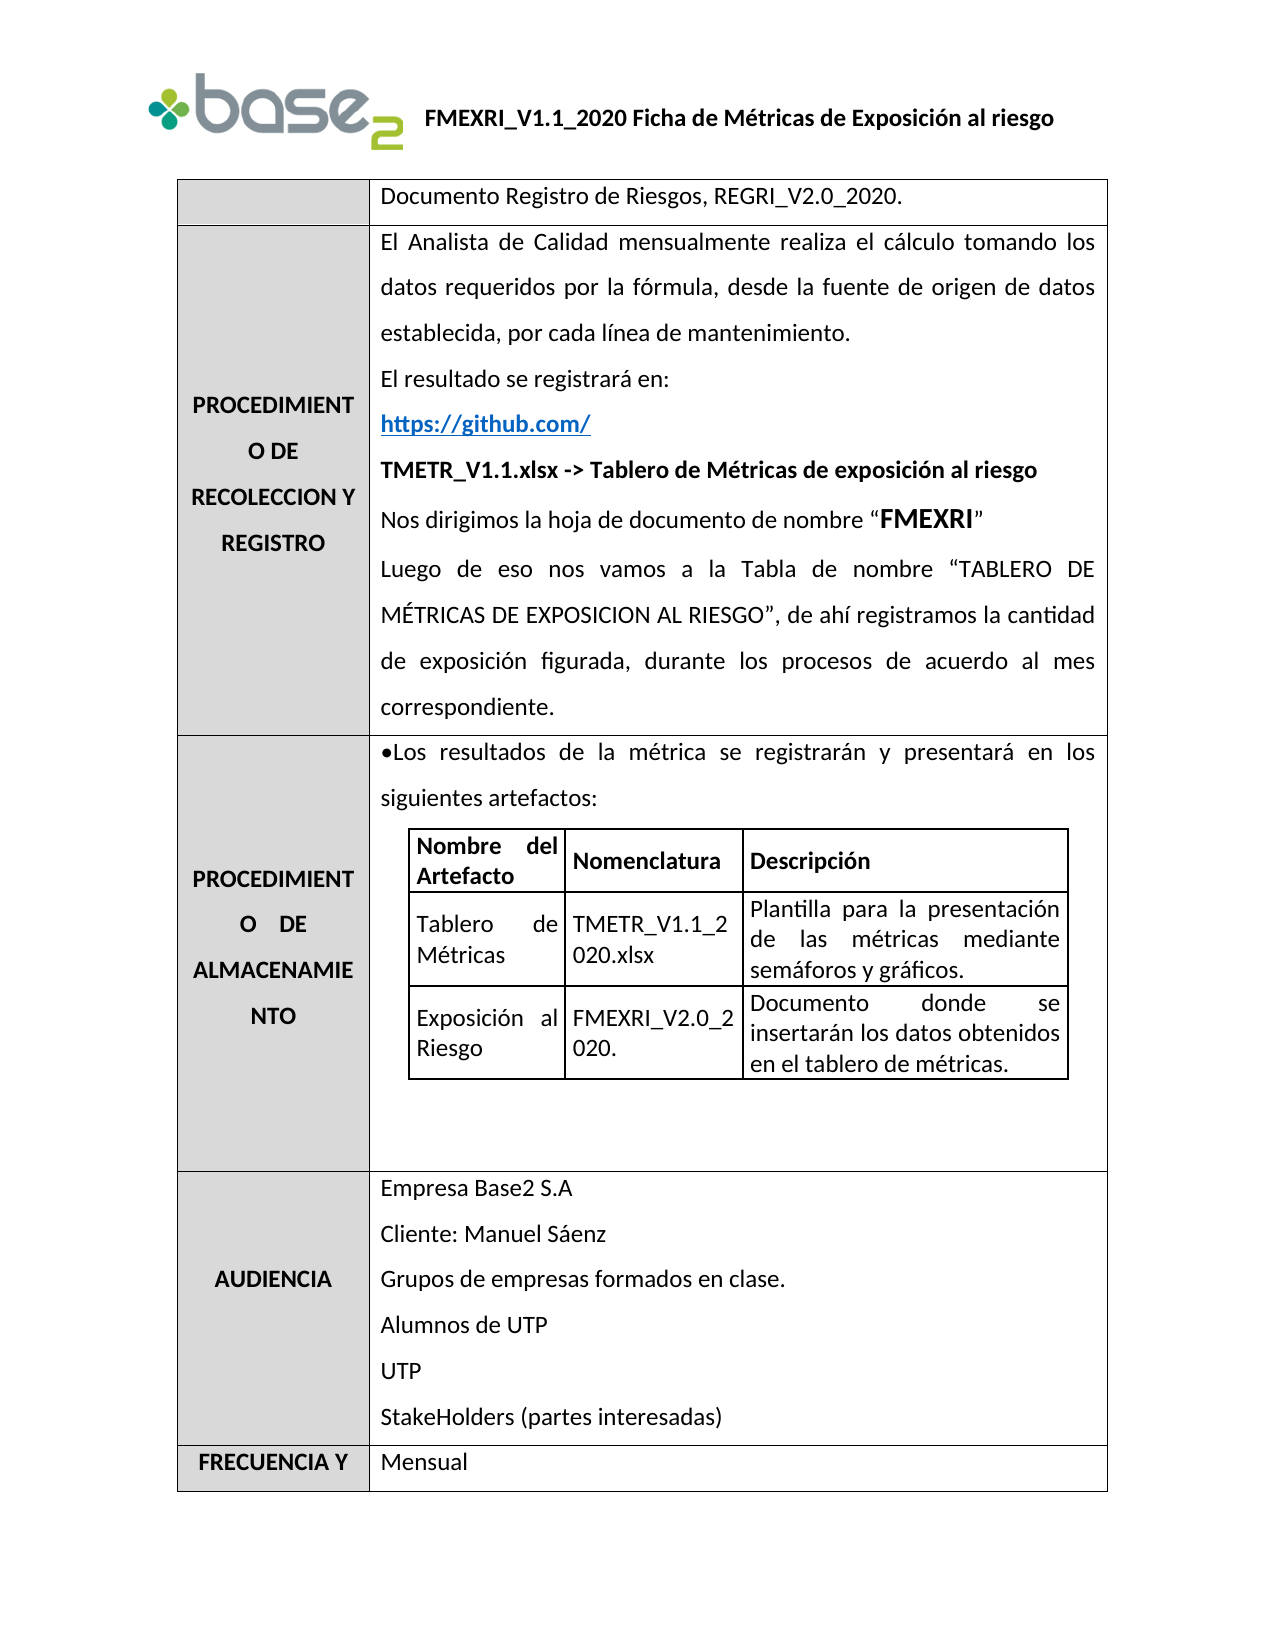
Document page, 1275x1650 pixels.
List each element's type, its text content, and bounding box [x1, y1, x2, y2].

table_cell PROCEDIMIENTO DE ALMACENAMIENTO [178, 736, 369, 1171]
table_cell PROCEDIMIENTO DE RECOLECCION Y REGISTRO [178, 226, 369, 735]
table_cell Empresa Base2 S.A Cliente: Manuel Sáenz Grupos de empresas formados en clase. Alumnos de UTP UTP StakeHolders (partes interesadas) [370, 1172, 1107, 1445]
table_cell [178, 180, 369, 224]
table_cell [178, 1446, 369, 1491]
table_cell Mensual [370, 1446, 1107, 1491]
table_cell El Analista de Calidad mensualmente realiza el cálculo tomando los datos requeridos por la fórmula, desde la fuente de origen de datos establecida, por cada línea de mantenimiento. El resultado se registrará en: https://github.com/ TMETR_V1.1.xlsx -> Tablero de Métricas de exposición al riesgo Nos dirigimos la hoja de documento de nombre “FMEXRI” Luego de eso nos vamos a la Tabla de nombre “TABLERO DE MÉTRICAS DE EXPOSICION AL RIESGO”, de ahí registramos la cantidad de exposición figurada, durante los procesos de acuerdo al mes correspondiente. [370, 226, 1107, 735]
table_cell AUDIENCIA [178, 1172, 369, 1445]
table_cell •Los resultados de la métrica se registrarán y presentará en los siguientes artefactos: [370, 736, 1107, 1171]
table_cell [370, 180, 1107, 224]
